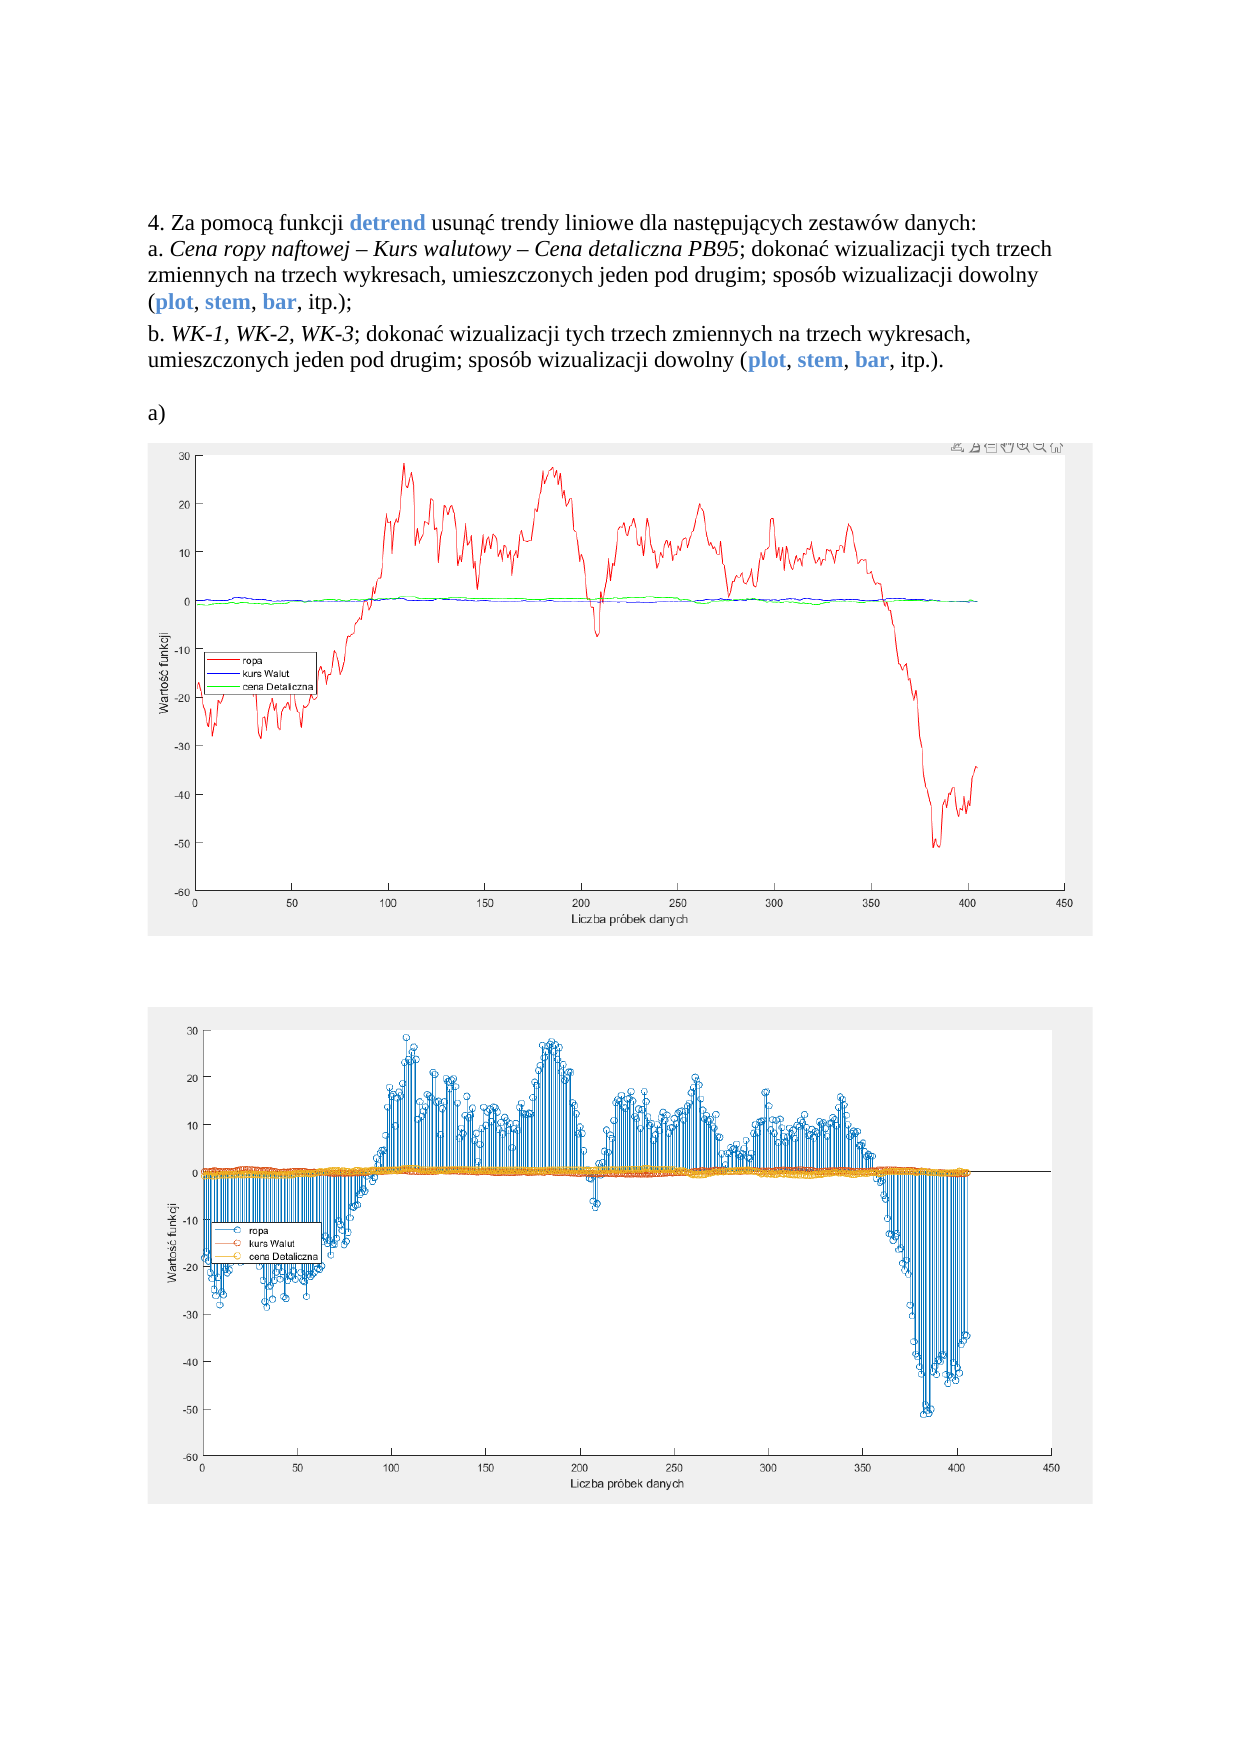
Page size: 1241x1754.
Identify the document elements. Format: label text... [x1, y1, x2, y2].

text 4. Za pomocą funkcji detrend usunąć trendy liniowe dla następujących zestawów danych: [148, 209, 1093, 235]
text b. WK-1, WK-2, WK-3; dokonać wizualizacji tych trzech zmiennych na trzech wykresach, umieszczonych jeden pod drugim; sposób wizualizacji dowolny (plot, stem, bar, itp.). [148, 319, 1093, 372]
text a) [148, 399, 1093, 425]
text a. Cena ropy naftowej – Kurs walutowy – Cena detaliczna PB95; dokonać wizualizacji tych trzech zmiennych na trzech wykresach, umieszczonych jeden pod drugim; sposób wizualizacji dowolny (plot, stem, bar, itp.); [148, 235, 1093, 314]
picture [147, 443, 1093, 936]
picture [147, 1007, 1093, 1504]
